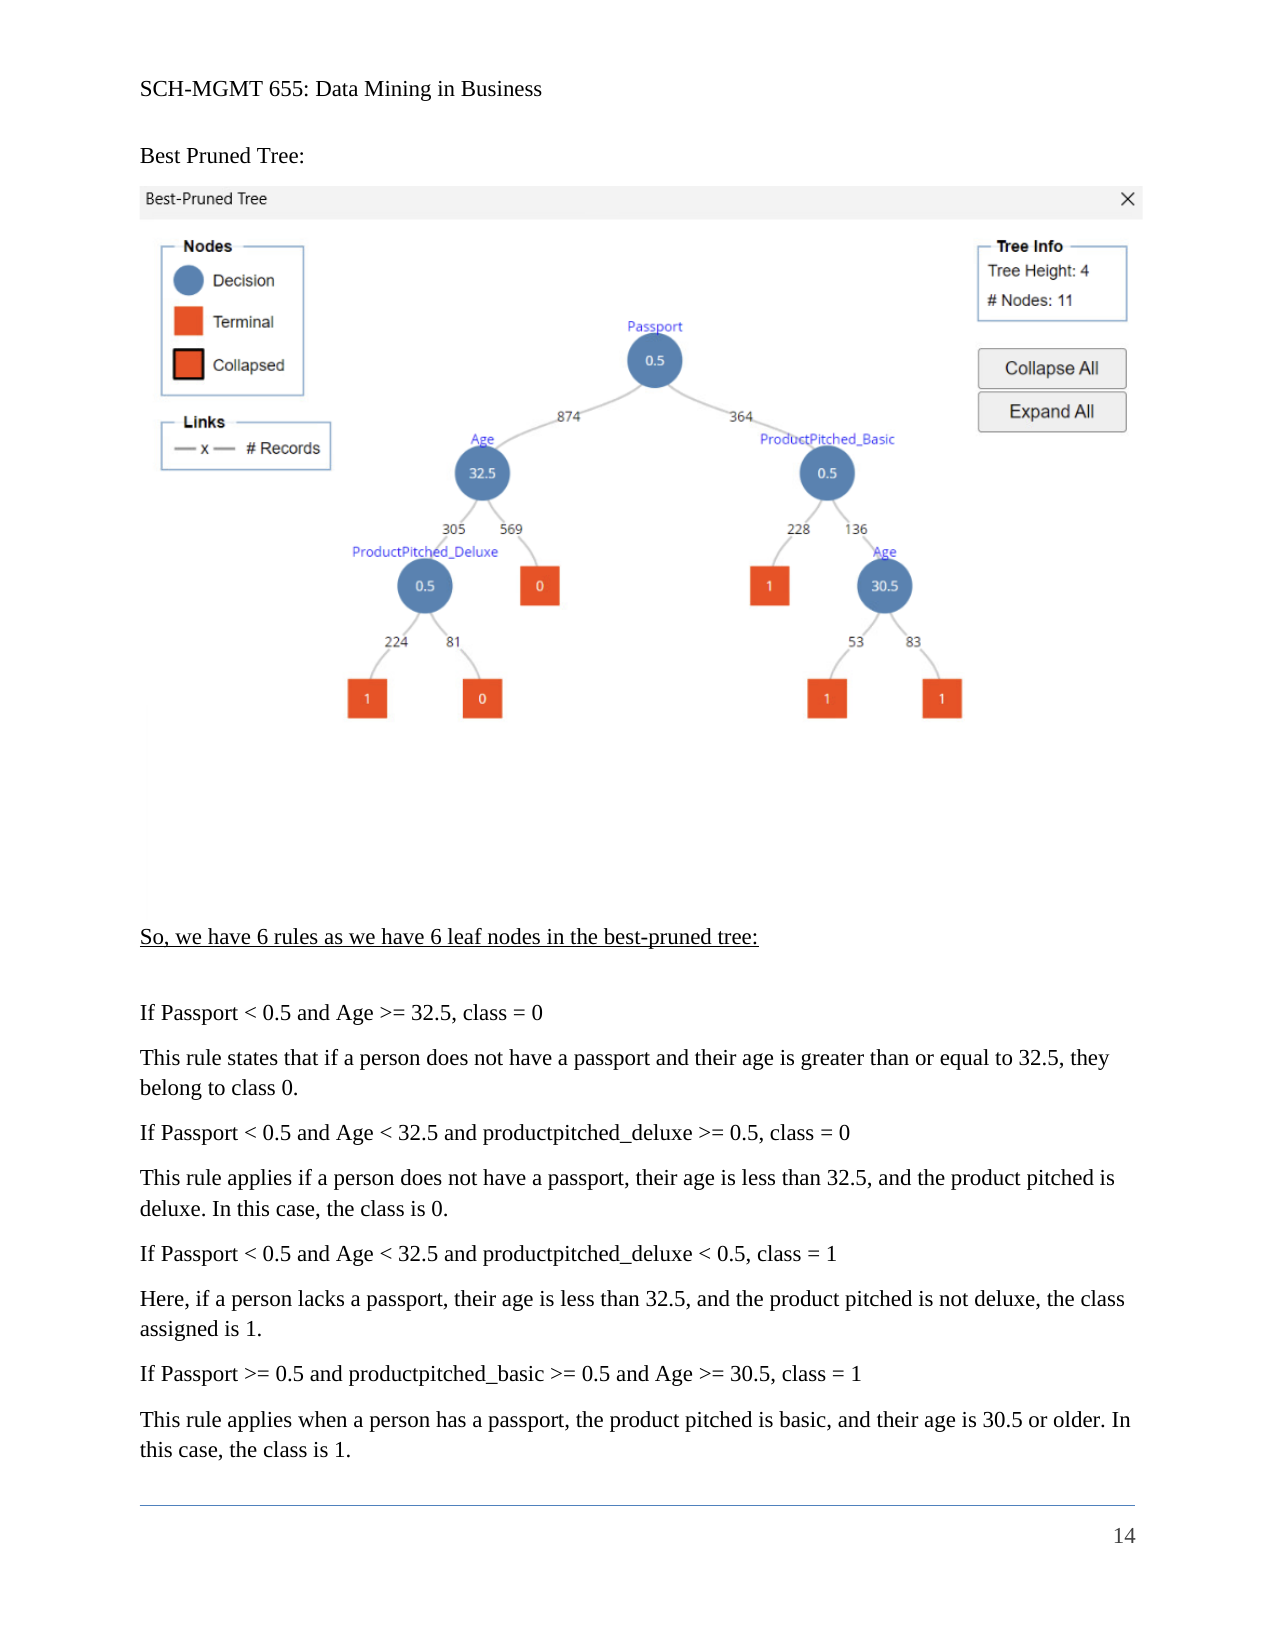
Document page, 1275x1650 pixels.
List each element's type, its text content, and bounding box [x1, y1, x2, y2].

text This rule applies if a person does not have a passport, their age is less than 32.5, and the product pitched is deluxe. In this case, the class is 0. [139, 1164, 1135, 1221]
text Best Pruned Tree: [139, 142, 1135, 168]
text This rule applies when a person has a passport, the product pitched is basic, and their age is 30.5 or older. In this case, the class is 1. [139, 1406, 1135, 1462]
text So, we have 6 rules as we have 6 leaf nodes in the best-pruned tree: [139, 923, 1135, 949]
text Here, if a person lacks a passport, their age is less than 32.5, and the product pitched is not deluxe, the class assigned is 1. [139, 1285, 1135, 1342]
text If Passport < 0.5 and Age < 32.5 and productpitched_deluxe < 0.5, class = 1 [139, 1240, 1135, 1266]
picture [139, 186, 1143, 920]
text If Passport < 0.5 and Age < 32.5 and productpitched_deluxe >= 0.5, class = 0 [139, 1119, 1135, 1146]
text If Passport < 0.5 and Age >= 32.5, class = 0 [139, 998, 1135, 1025]
text This rule states that if a person does not have a passport and their age is greater than or equal to 32.5, they belong to class 0. [139, 1044, 1135, 1100]
text If Passport >= 0.5 and productpitched_basic >= 0.5 and Age >= 30.5, class = 1 [139, 1360, 1135, 1387]
